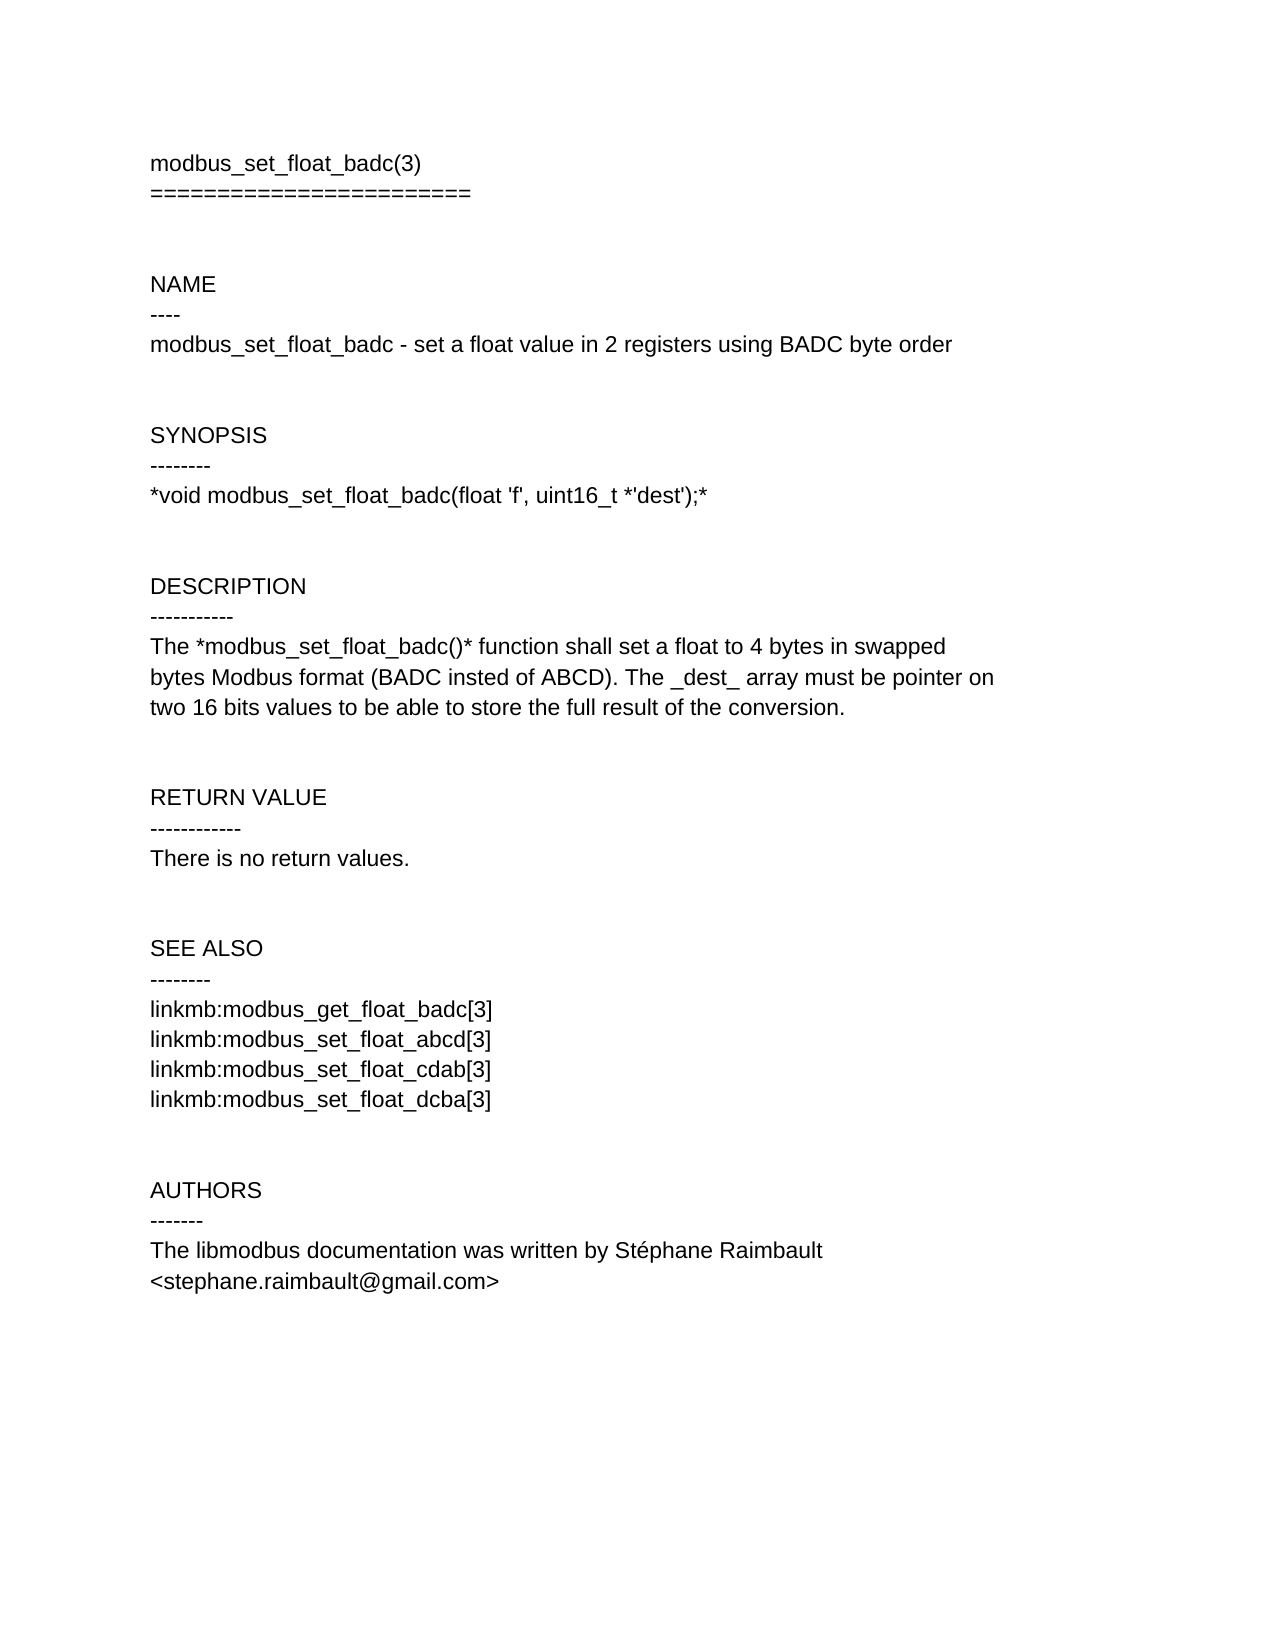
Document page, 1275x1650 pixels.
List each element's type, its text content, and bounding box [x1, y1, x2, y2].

text *void modbus_set_float_badc(float 'f', uint16_t *'dest');* [150, 482, 1125, 509]
text AUTHORS [150, 1177, 1125, 1203]
text bytes Modbus format (BADC insted of ABCD). The _dest_ array must be pointer on [150, 663, 1125, 690]
text The libmodbus documentation was written by Stéphane Raimbault [150, 1237, 1125, 1264]
text DESCRIPTION [150, 573, 1125, 599]
text <stephane.raimbault@gmail.com> [150, 1268, 1125, 1294]
text ======================== [150, 180, 1125, 207]
text two 16 bits values to be able to store the full result of the conversion. [150, 694, 1125, 720]
text SEE ALSO [150, 935, 1125, 962]
text linkmb:modbus_set_float_abcd[3] [150, 1026, 1125, 1052]
text linkmb:modbus_set_float_cdab[3] [150, 1056, 1125, 1083]
text modbus_set_float_badc(3) [150, 150, 1125, 176]
text ---- [150, 301, 1125, 327]
text -------- [150, 966, 1125, 992]
text linkmb:modbus_set_float_dcba[3] [150, 1086, 1125, 1113]
text NAME [150, 271, 1125, 297]
text SYNOPSIS [150, 422, 1125, 448]
text -------- [150, 452, 1125, 478]
text ------- [150, 1207, 1125, 1234]
text ----------- [150, 603, 1125, 629]
text The *modbus_set_float_badc()* function shall set a float to 4 bytes in swapped [150, 633, 1125, 660]
text RETURN VALUE [150, 784, 1125, 811]
text modbus_set_float_badc - set a float value in 2 registers using BADC byte order [150, 331, 1125, 358]
text There is no return values. [150, 845, 1125, 871]
text linkmb:modbus_get_float_badc[3] [150, 996, 1125, 1022]
text ------------ [150, 814, 1125, 841]
